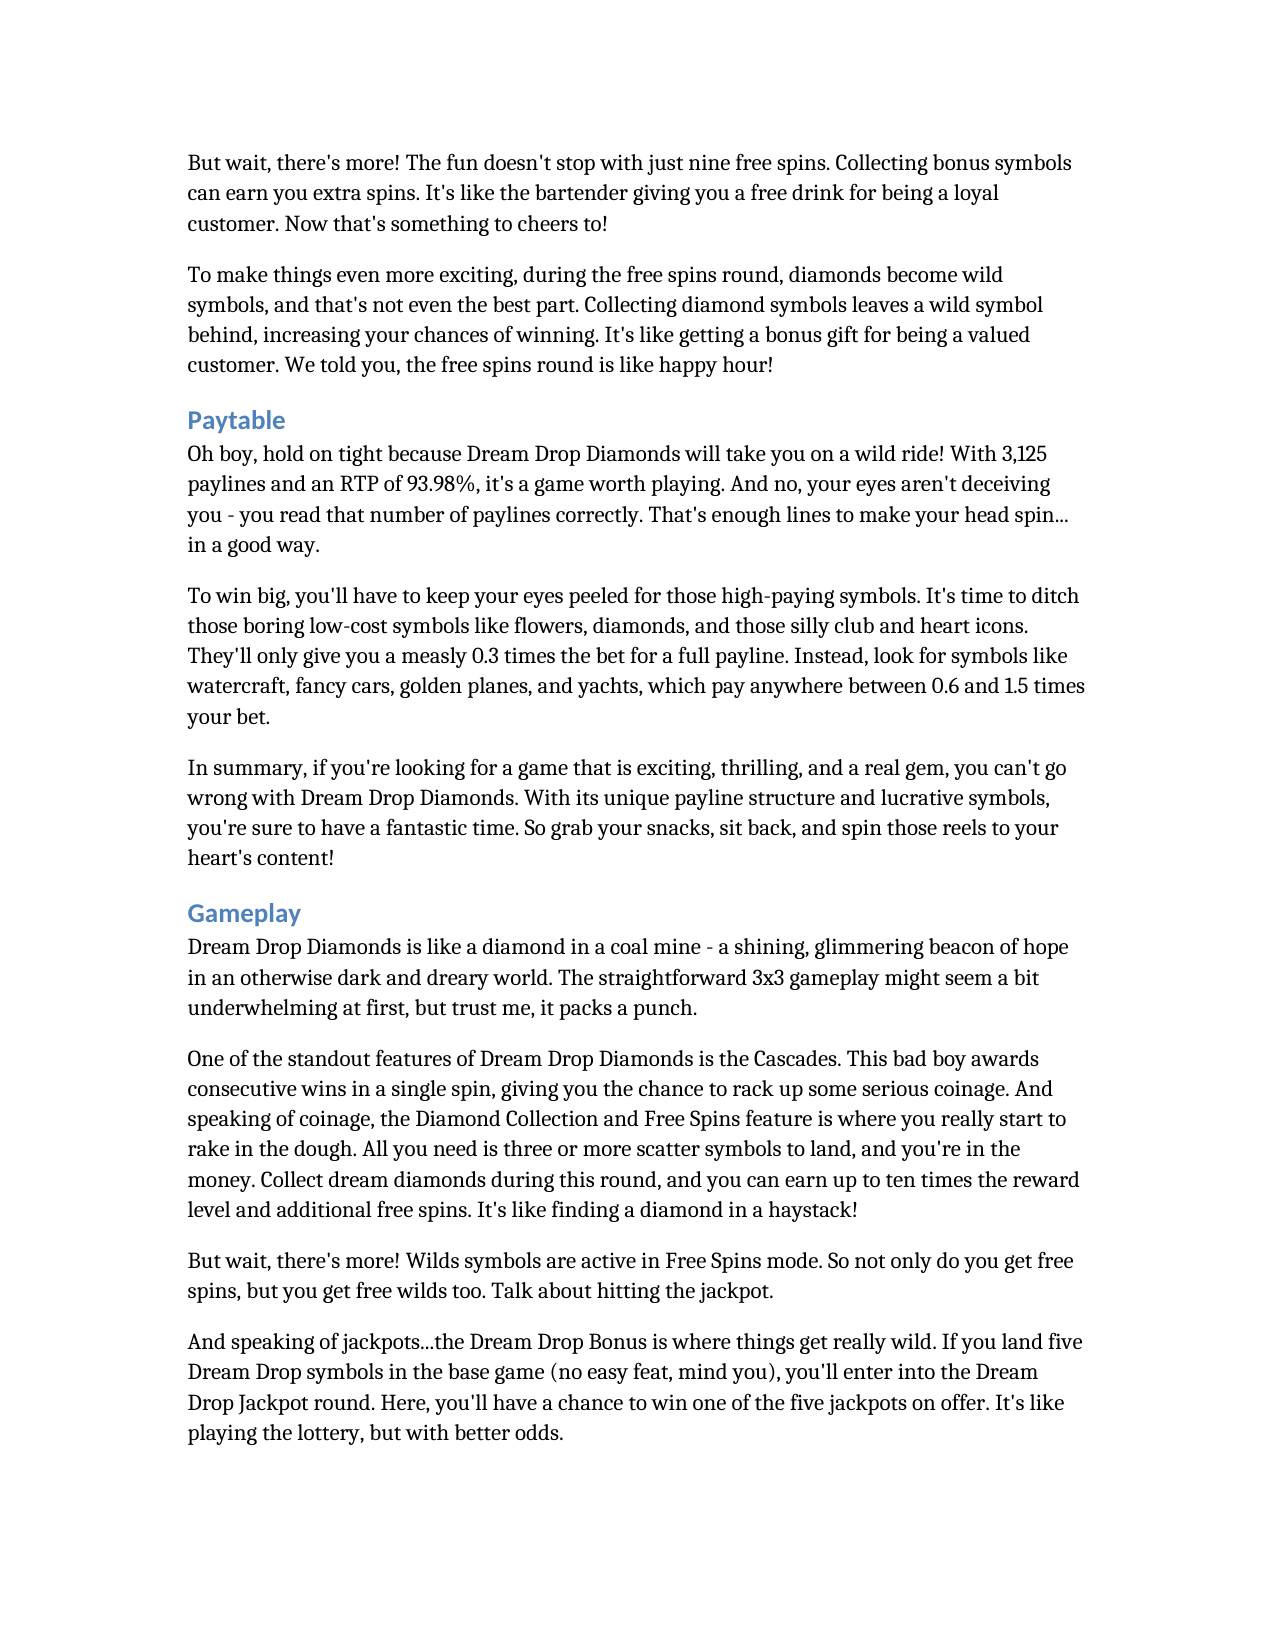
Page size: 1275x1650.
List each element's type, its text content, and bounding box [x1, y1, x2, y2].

text Oh boy, hold on tight because Dream Drop Diamonds will take you on a wild ride! With 3,125 paylines and an RTP of 93.98%, it's a game worth playing. And no, your eyes aren't deceiving you - you read that number of paylines correctly. That's enough lines to make your head spin... in a good way. [187, 441, 1087, 558]
text To make things even more exciting, during the free spins round, diamonds become wild symbols, and that's not even the best part. Collecting diamond symbols leaves a wild symbol behind, increasing your chances of winning. It's like getting a bonus gift for being a valued customer. We told you, the free spins round is like happy hour! [187, 261, 1087, 378]
text One of the standout features of Dream Drop Diamonds is the Cascades. This bad boy awards consecutive wins in a single spin, giving you the chance to rack up some serious coinage. And speaking of coinage, the Diamond Collection and Free Spins feature is where you really start to rake in the dough. All you need is three or more scatter symbols to land, and you're in the money. Collect dream diamonds during this round, and you can earn up to ten times the reward level and additional free spins. It's like finding a diamond in a haystack! [187, 1046, 1087, 1223]
text Dream Drop Diamonds is like a diamond in a coal mine - a shining, glimmering beacon of hope in an otherwise dark and dreary world. The straightforward 3x3 gameplay might seem a bit underwhelming at first, but trust me, it packs a punch. [187, 934, 1087, 1021]
text To win big, you'll have to keep your eyes peeled for those high-paying symbols. It's time to ditch those boring low-cost symbols like flowers, diamonds, and those silly club and heart icons. They'll only give you a measly 0.3 times the bet for a full payline. Instead, look for symbols like watercraft, fancy cars, golden planes, and yachts, which pay anywhere between 0.6 and 1.5 times your bet. [187, 583, 1087, 730]
subtitle Gameplay [187, 896, 1087, 929]
text But wait, there's more! The fun doesn't stop with just nine free spins. Collecting bonus symbols can earn you extra spins. It's like the bartender giving you a free drink for being a loyal customer. Now that's something to cheers to! [187, 150, 1087, 237]
text But wait, there's more! Wilds symbols are active in Free Spins mode. So not only do you get free spins, but you get free wilds too. Talk about hitting the jackpot. [187, 1248, 1087, 1304]
text In summary, if you're looking for a game that is exciting, thrilling, and a real gem, you can't go wrong with Dream Drop Diamonds. With its unique payline structure and lucrative symbols, you're sure to have a fantastic time. So grab your snacks, sit back, and spin those reels to your heart's content! [187, 754, 1087, 872]
subtitle Paytable [187, 403, 1087, 436]
